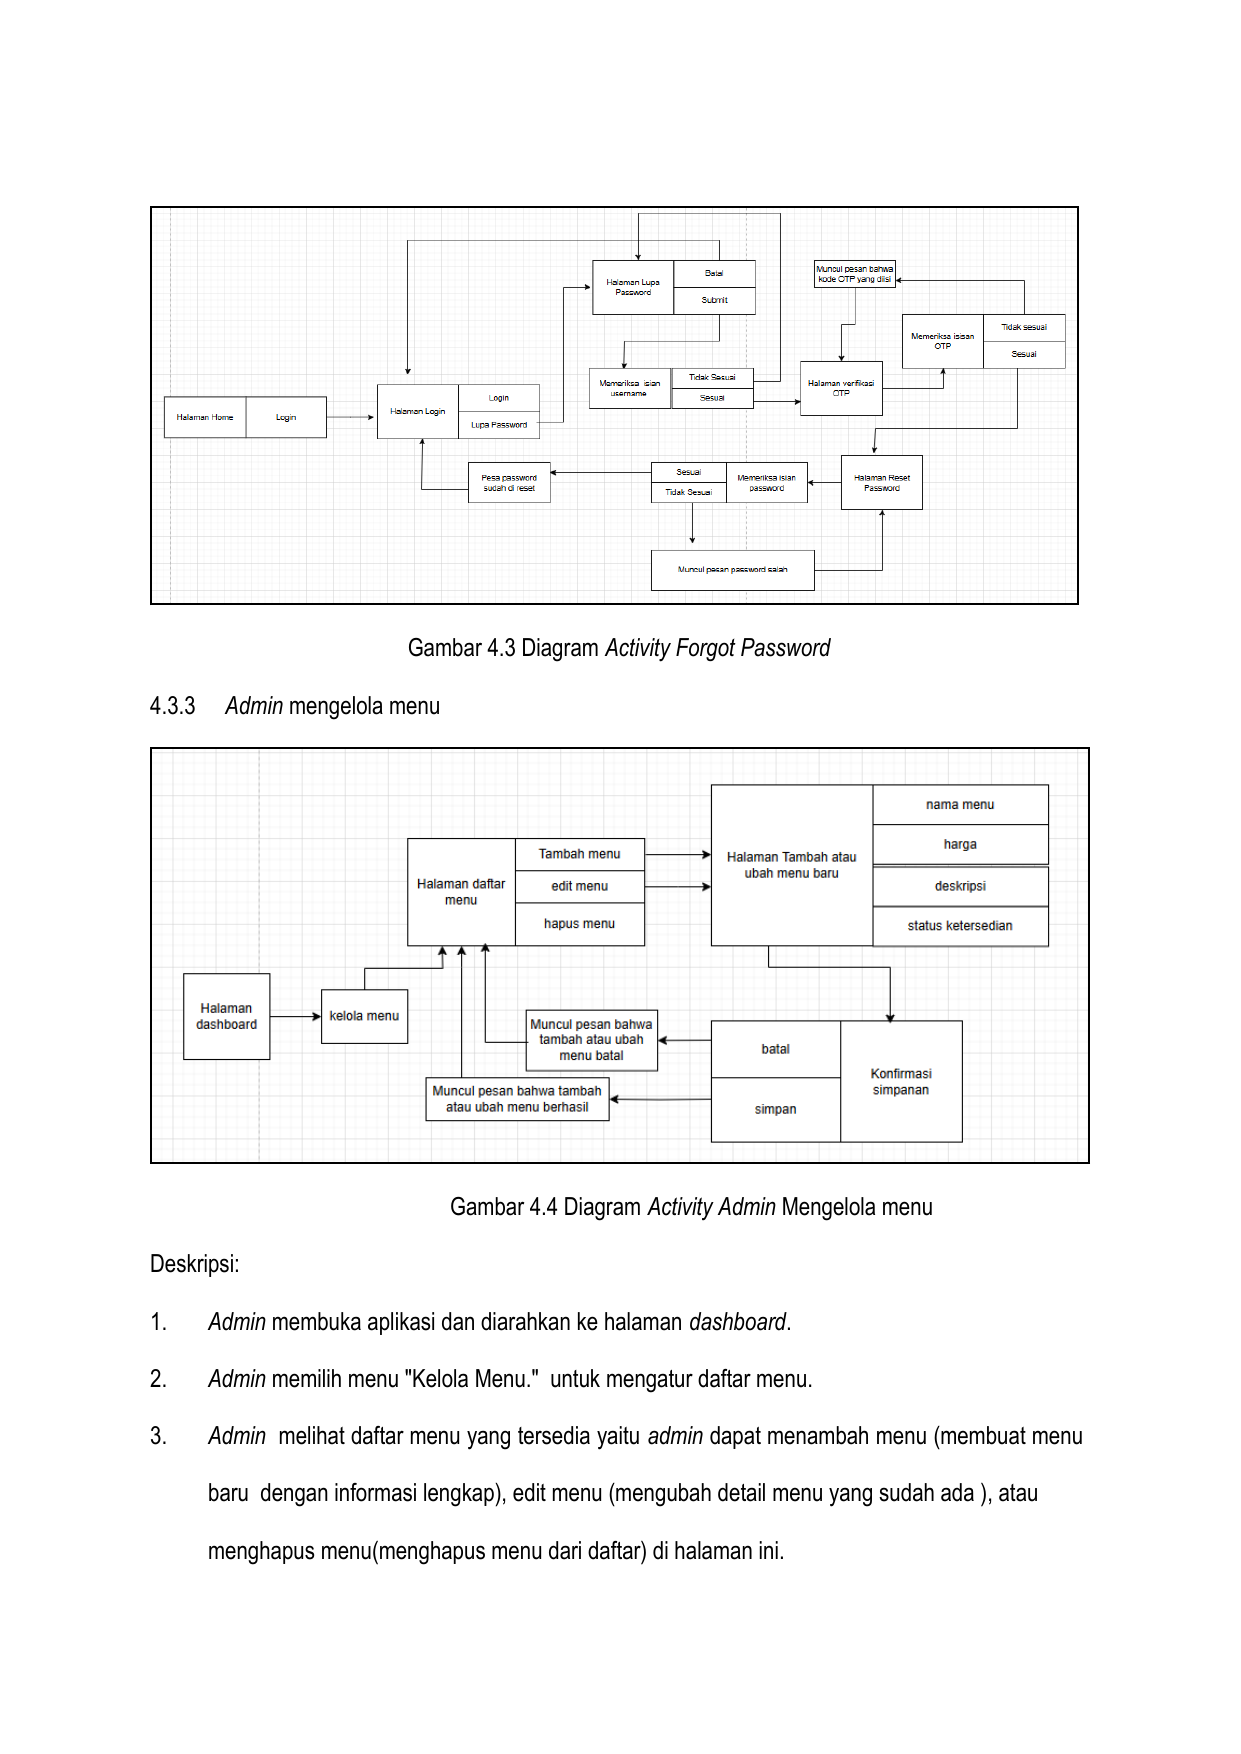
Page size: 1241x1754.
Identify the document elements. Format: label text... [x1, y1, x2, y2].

text 1. Admin membuka aplikasi dan diarahkan ke halaman dashboard. [150, 1307, 1090, 1335]
text Deskripsi: [150, 1249, 1090, 1278]
text Gambar 4.3 Diagram Activity Forgot Password [150, 633, 1090, 662]
text 4.3.3 Admin mengelola menu [150, 691, 1090, 747]
picture [152, 208, 1077, 603]
picture [152, 749, 1088, 1162]
text 2. Admin memilih menu "Kelola Menu." untuk mengatur daftar menu. [150, 1364, 1090, 1392]
text Gambar 4.4 Diagram Activity Admin Mengelola menu [150, 1192, 1090, 1221]
text 3. Admin melihat daftar menu yang tersedia yaitu admin dapat menambah menu (membuat menu baru dengan informasi lengkap), edit menu (mengubah detail menu yang sudah ada ), atau menghapus menu(menghapus menu dari daftar) di halaman ini. [150, 1421, 1090, 1564]
